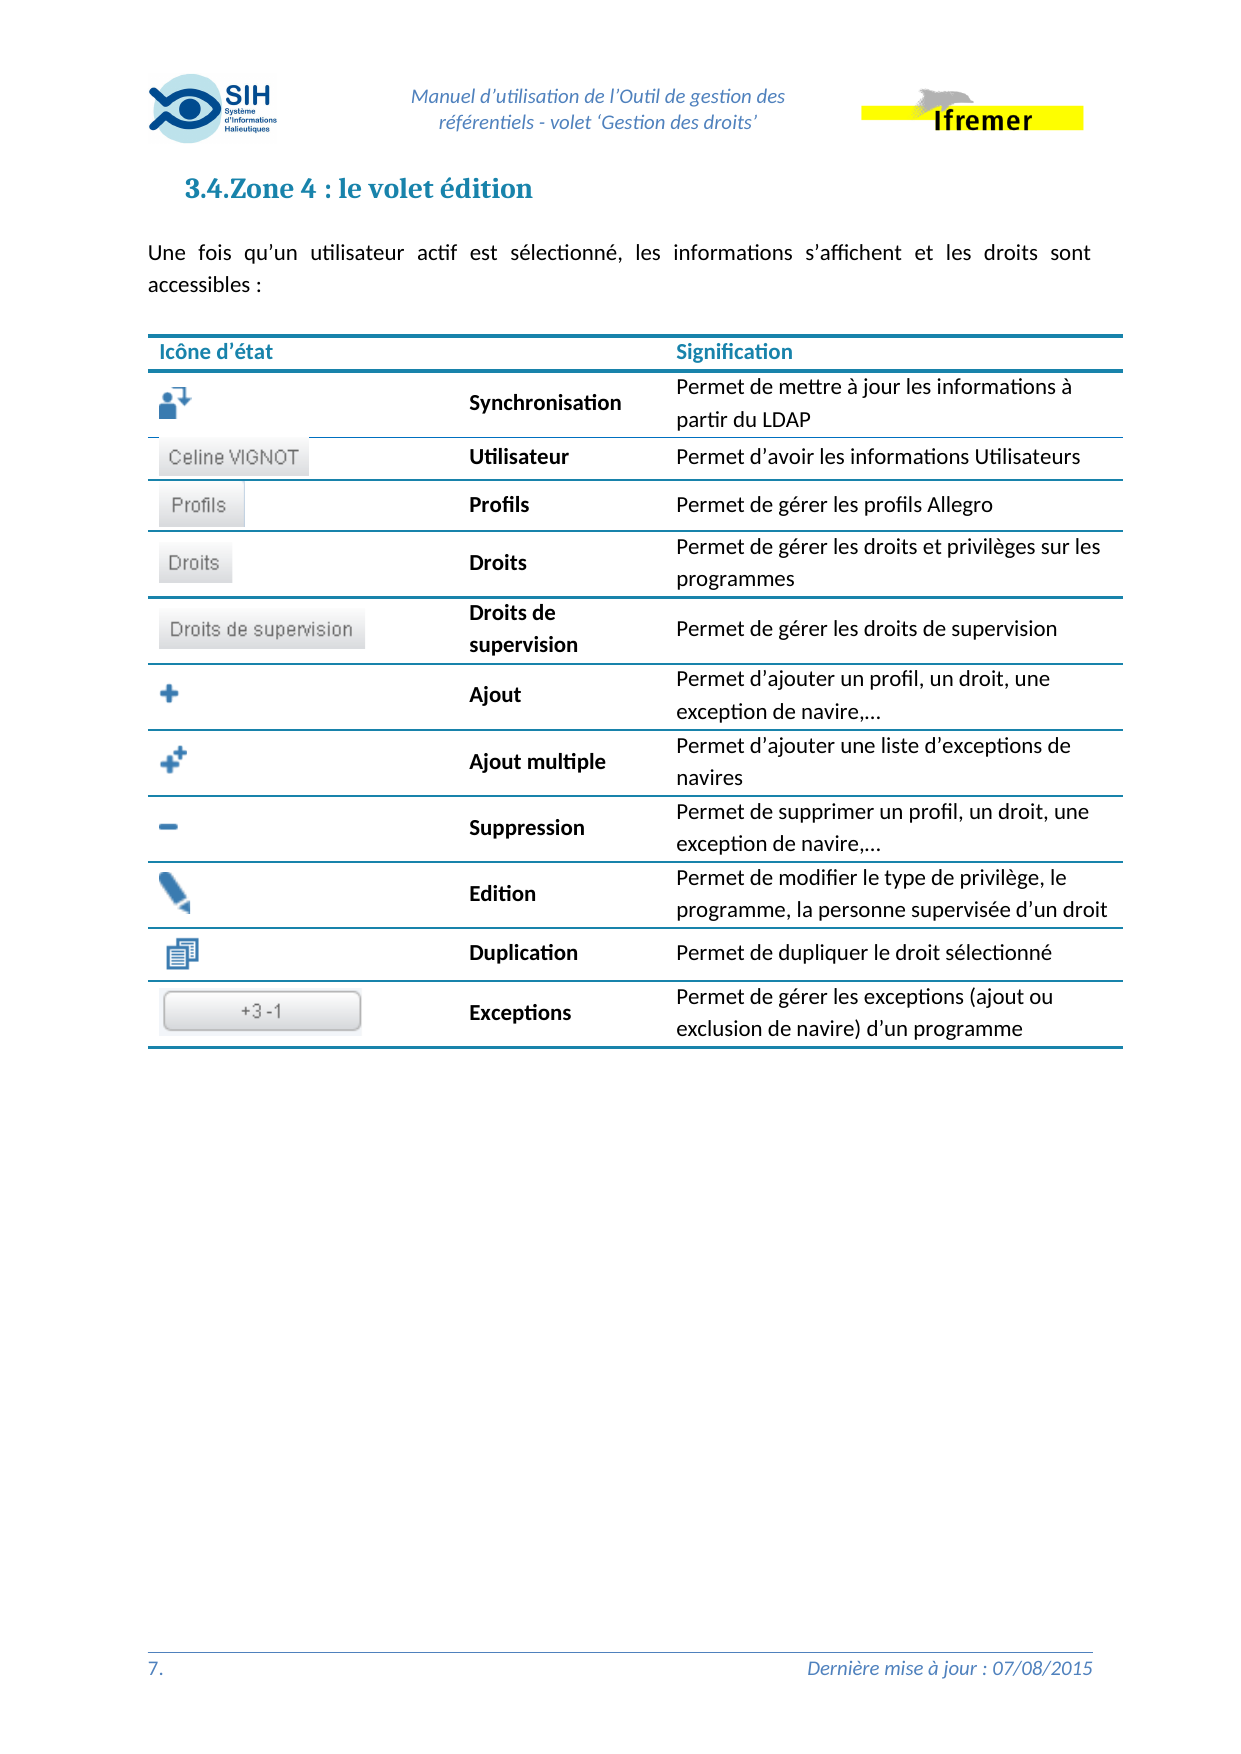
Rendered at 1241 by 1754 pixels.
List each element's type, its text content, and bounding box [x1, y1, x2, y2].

table_cell Permet de gérer les exceptions (ajout ou exclusion de navire) d’un programme [665, 982, 1122, 1046]
picture [159, 679, 180, 711]
table_cell Duplication [458, 929, 665, 980]
table_cell Permet de modifier le type de privilège, le programme, la personne supervisée d’un droit [665, 863, 1122, 927]
table_cell [148, 929, 458, 980]
table_cell Permet de supprimer un profil, un droit, une exception de navire,… [665, 797, 1122, 861]
picture [159, 929, 209, 976]
picture [159, 608, 366, 649]
table_header Signification [665, 338, 1122, 369]
table_cell Utilisateur [458, 438, 665, 479]
table_cell Permet de gérer les droits de supervision [665, 599, 1122, 662]
table_cell Ajout [458, 665, 665, 729]
table_cell Permet d’avoir les informations Utilisateurs [665, 438, 1122, 479]
table_cell Permet d’ajouter une liste d’exceptions de navires [665, 731, 1122, 795]
picture [159, 741, 188, 781]
table_header Icône d’état [148, 338, 665, 369]
picture [159, 988, 363, 1036]
picture [159, 542, 233, 583]
subtitle Zone 4 : le volet édition [185, 172, 1093, 206]
table_cell Permet de mettre à jour les informations à partir du LDAP [665, 373, 1122, 437]
table_cell Permet de dupliquer le droit sélectionné [665, 929, 1122, 980]
table_cell Droits de supervision [458, 599, 665, 662]
table_cell Droits [458, 532, 665, 596]
table_cell Permet de gérer les droits et privilèges sur les programmes [665, 532, 1122, 596]
table_cell Synchronisation [458, 373, 665, 437]
table_cell Exceptions [458, 982, 665, 1046]
picture [159, 811, 178, 843]
table_cell Permet de gérer les profils Allegro [665, 481, 1122, 530]
table_cell [148, 982, 458, 1046]
picture [159, 481, 245, 527]
table_cell [148, 481, 458, 530]
table_cell [148, 731, 458, 795]
table_cell Permet d’ajouter un profil, un droit, une exception de navire,… [665, 665, 1122, 729]
table_cell Profils [458, 481, 665, 530]
picture [147, 73, 278, 144]
table_cell [148, 438, 458, 479]
picture [860, 86, 1085, 132]
table_cell [148, 599, 458, 662]
table_cell Edition [458, 863, 665, 927]
table_cell [148, 373, 458, 437]
picture [159, 872, 191, 914]
picture [159, 387, 192, 419]
table_cell [148, 532, 458, 596]
table_cell Suppression [458, 797, 665, 861]
table_cell [148, 665, 458, 729]
table_cell [148, 863, 458, 927]
text Une fois qu’un utilisateur actif est sélectionné, les informations s’affichent et les droits sont accessibles : [148, 238, 1093, 298]
table_cell Ajout multiple [458, 731, 665, 795]
table_cell [148, 797, 458, 861]
picture [159, 437, 309, 476]
